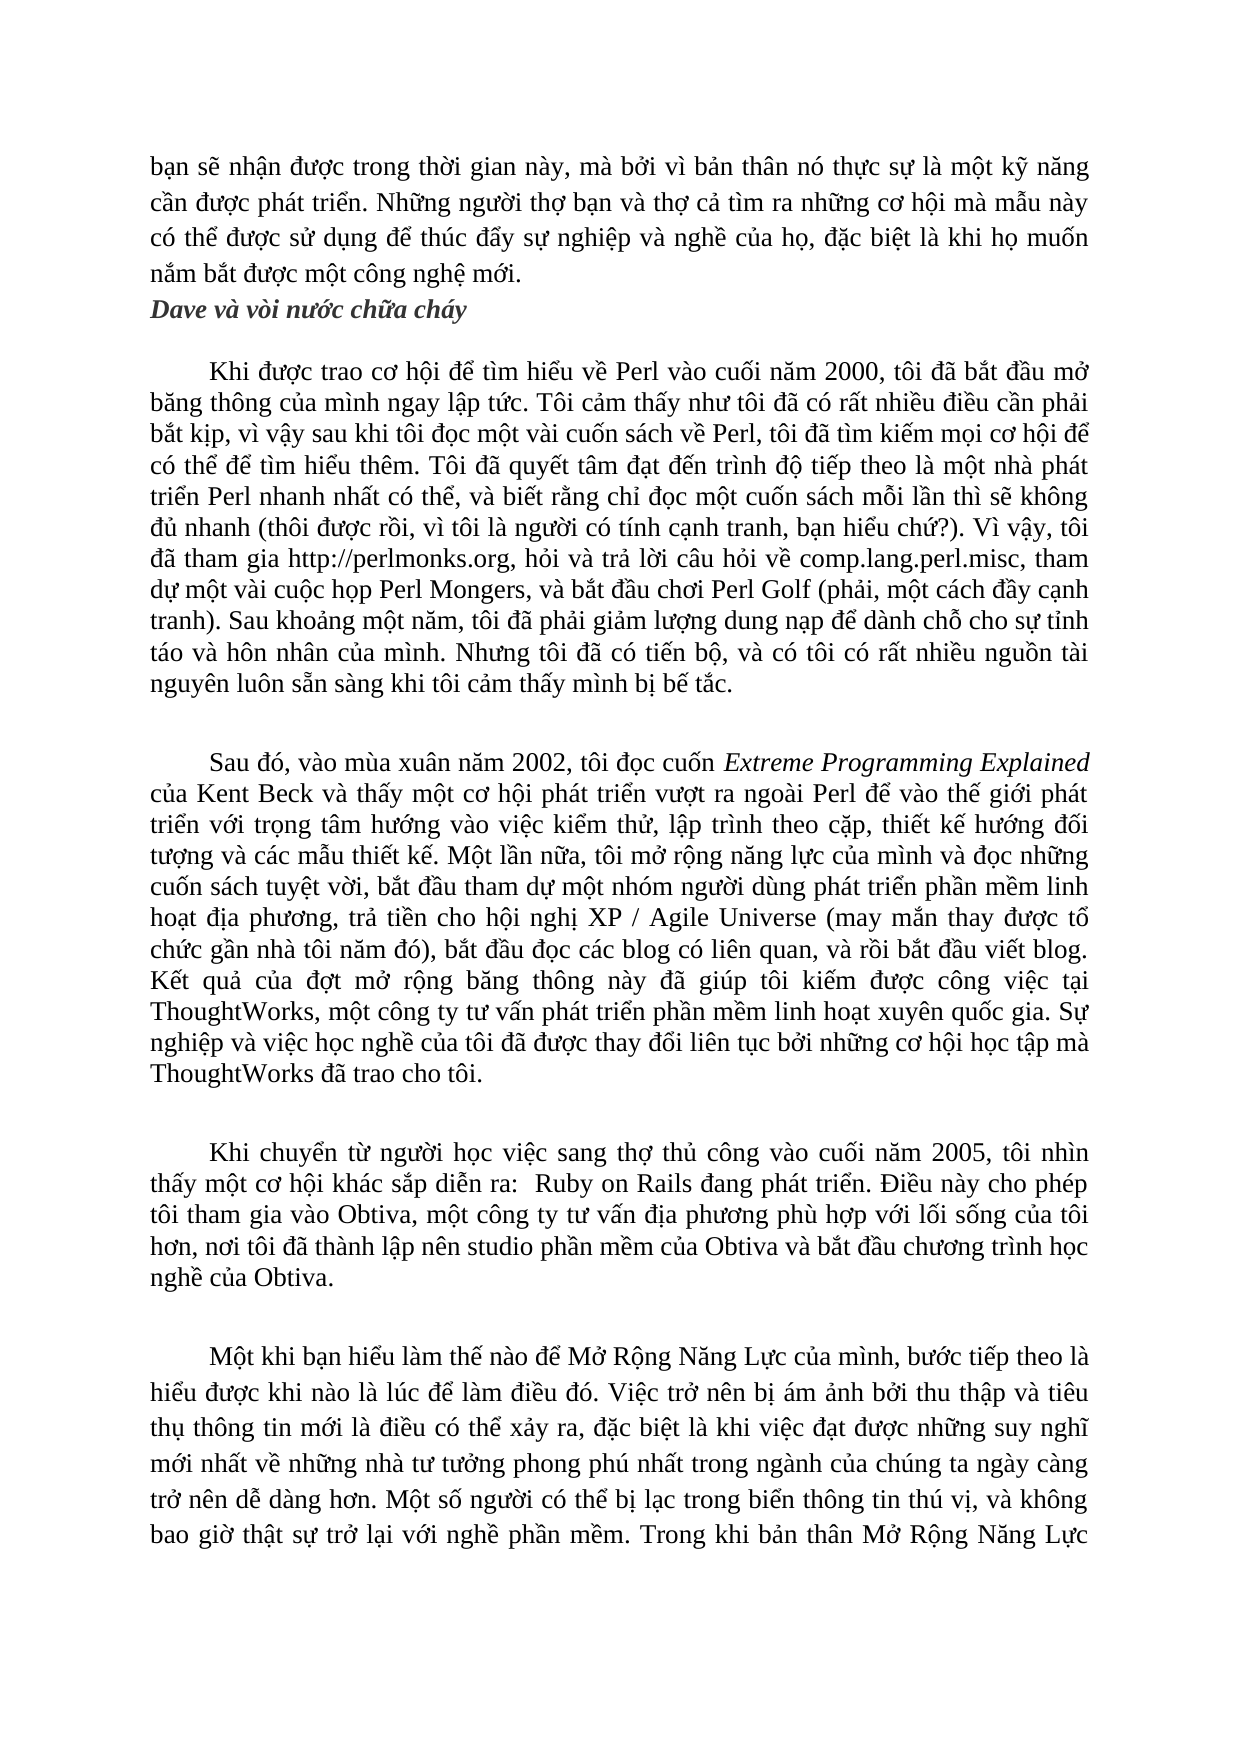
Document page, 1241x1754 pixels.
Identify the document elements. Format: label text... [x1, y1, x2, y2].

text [150, 150, 1090, 288]
text Sau đó, vào mùa xuân năm 2002, tôi đọc cuốn Extreme Programming Explained của Kent Beck và thấy một cơ hội phát triển vượt ra ngoài Perl để vào thế giới phát triển với trọng tâm hướng vào việc kiểm thử, lập trình theo cặp, thiết kế hướng đối tượng và các mẫu thiết kế. Một lần nữa, tôi mở rộng năng lực của mình và đọc những cuốn sách tuyệt vời, bắt đầu tham dự một nhóm người dùng phát triển phần mềm linh hoạt địa phương, trả tiền cho hội nghị XP / Agile Universe (may mắn thay được tổ chức gần nhà tôi năm đó), bắt đầu đọc các blog có liên quan, và rồi bắt đầu viết blog. Kết quả của đợt mở rộng băng thông này đã giúp tôi kiếm được công việc tại ThoughtWorks, một công ty tư vấn phát triển phần mềm linh hoạt xuyên quốc gia. Sự nghiệp và việc học nghề của tôi đã được thay đổi liên tục bởi những cơ hội học tập mà ThoughtWorks đã trao cho tôi. [150, 746, 1090, 1088]
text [150, 1340, 1090, 1577]
text Khi được trao cơ hội để tìm hiểu về Perl vào cuối năm 2000, tôi đã bắt đầu mở băng thông của mình ngay lập tức. Tôi cảm thấy như tôi đã có rất nhiều điều cần phải bắt kịp, vì vậy sau khi tôi đọc một vài cuốn sách về Perl, tôi đã tìm kiếm mọi cơ hội để có thể để tìm hiểu thêm. Tôi đã quyết tâm đạt đến trình độ tiếp theo là một nhà phát triển Perl nhanh nhất có thể, và biết rằng chỉ đọc một cuốn sách mỗi lần thì sẽ không đủ nhanh (thôi được rồi, vì tôi là người có tính cạnh tranh, bạn hiểu chứ?). Vì vậy, tôi đã tham gia http://perlmonks.org, hỏi và trả lời câu hỏi về comp.lang.perl.misc, tham dự một vài cuộc họp Perl Mongers, và bắt đầu chơi Perl Golf (phải, một cách đầy cạnh tranh). Sau khoảng một năm, tôi đã phải giảm lượng dung nạp để dành chỗ cho sự tỉnh táo và hôn nhân của mình. Nhưng tôi đã có tiến bộ, và có tôi có rất nhiều nguồn tài nguyên luôn sẵn sàng khi tôi cảm thấy mình bị bế tắc. [150, 355, 1090, 698]
subtitle Dave và vòi nước chữa cháy [150, 293, 1090, 324]
text Khi chuyển từ người học việc sang thợ thủ công vào cuối năm 2005, tôi nhìn thấy một cơ hội khác sắp diễn ra: Ruby on Rails đang phát triển. Điều này cho phép tôi tham gia vào Obtiva, một công ty tư vấn địa phương phù hợp với lối sống của tôi hơn, nơi tôi đã thành lập nên studio phần mềm của Obtiva và bắt đầu chương trình học nghề của Obtiva. [150, 1136, 1090, 1292]
